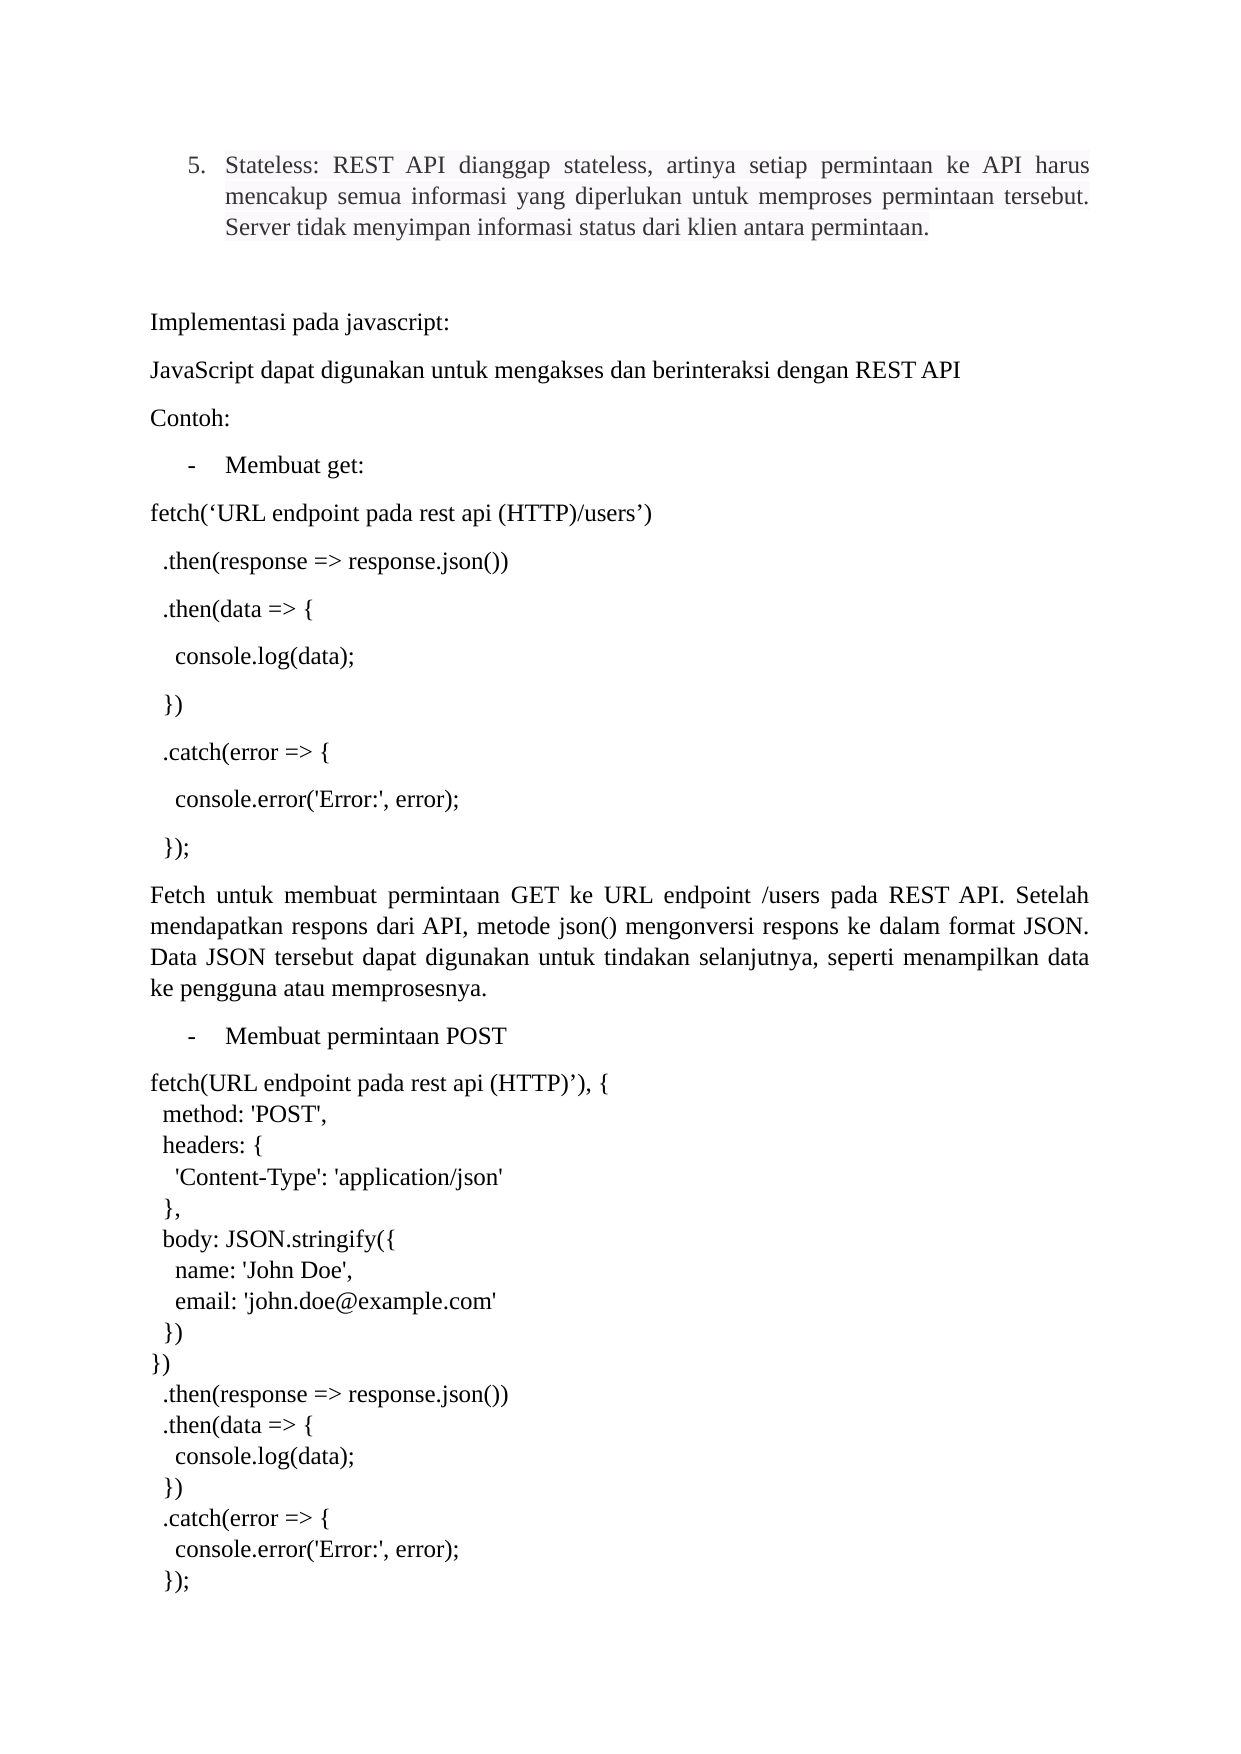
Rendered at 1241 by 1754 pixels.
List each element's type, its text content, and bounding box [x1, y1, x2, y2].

text }, [150, 1193, 1090, 1221]
text body: JSON.stringify({ [150, 1224, 1090, 1252]
text }) [150, 1348, 1090, 1377]
text email: 'john.doe@example.com' [150, 1286, 1090, 1314]
list Membuat permintaan POST [187, 1021, 1090, 1049]
list Membuat get: [187, 451, 1090, 479]
text fetch(URL endpoint pada rest api (HTTP)’), { [150, 1068, 1090, 1097]
text }); [150, 1565, 1090, 1594]
text .then(data => { [150, 594, 1090, 622]
text console.log(data); [150, 1441, 1090, 1470]
text }); [150, 832, 1090, 861]
text Fetch untuk membuat permintaan GET ke URL endpoint /users pada REST API. Setelah mendapatkan respons dari API, metode json() mengonversi respons ke dalam format JSON. Data JSON tersebut dapat digunakan untuk tindakan selanjutnya, seperti menampilkan data ke pengguna atau memprosesnya. [150, 880, 1090, 1002]
text .then(data => { [150, 1410, 1090, 1439]
text console.log(data); [150, 641, 1090, 670]
text fetch(‘URL endpoint pada rest api (HTTP)/users’) [150, 498, 1090, 527]
text }) [150, 689, 1090, 718]
text name: 'John Doe', [150, 1255, 1090, 1283]
text console.error('Error:', error); [150, 784, 1090, 813]
text JavaScript dapat digunakan untuk mengakses dan berinteraksi dengan REST API [150, 355, 1090, 384]
text .catch(error => { [150, 1503, 1090, 1532]
text 'Content-Type': 'application/json' [150, 1162, 1090, 1190]
text headers: { [150, 1131, 1090, 1159]
text }) [150, 1472, 1090, 1501]
text method: 'POST', [150, 1099, 1090, 1128]
text Contoh: [150, 403, 1090, 432]
list Stateless: REST API dianggap stateless, artinya setiap permintaan ke API harus mencakup semua informasi yang diperlukan untuk memproses permintaan tersebut. Server tidak menyimpan informasi status dari klien antara permintaan. [187, 150, 1090, 241]
text .catch(error => { [150, 737, 1090, 766]
text console.error('Error:', error); [150, 1534, 1090, 1563]
text }) [150, 1317, 1090, 1346]
text .then(response => response.json()) [150, 1379, 1090, 1408]
text .then(response => response.json()) [150, 546, 1090, 575]
text Implementasi pada javascript: [150, 307, 1090, 336]
